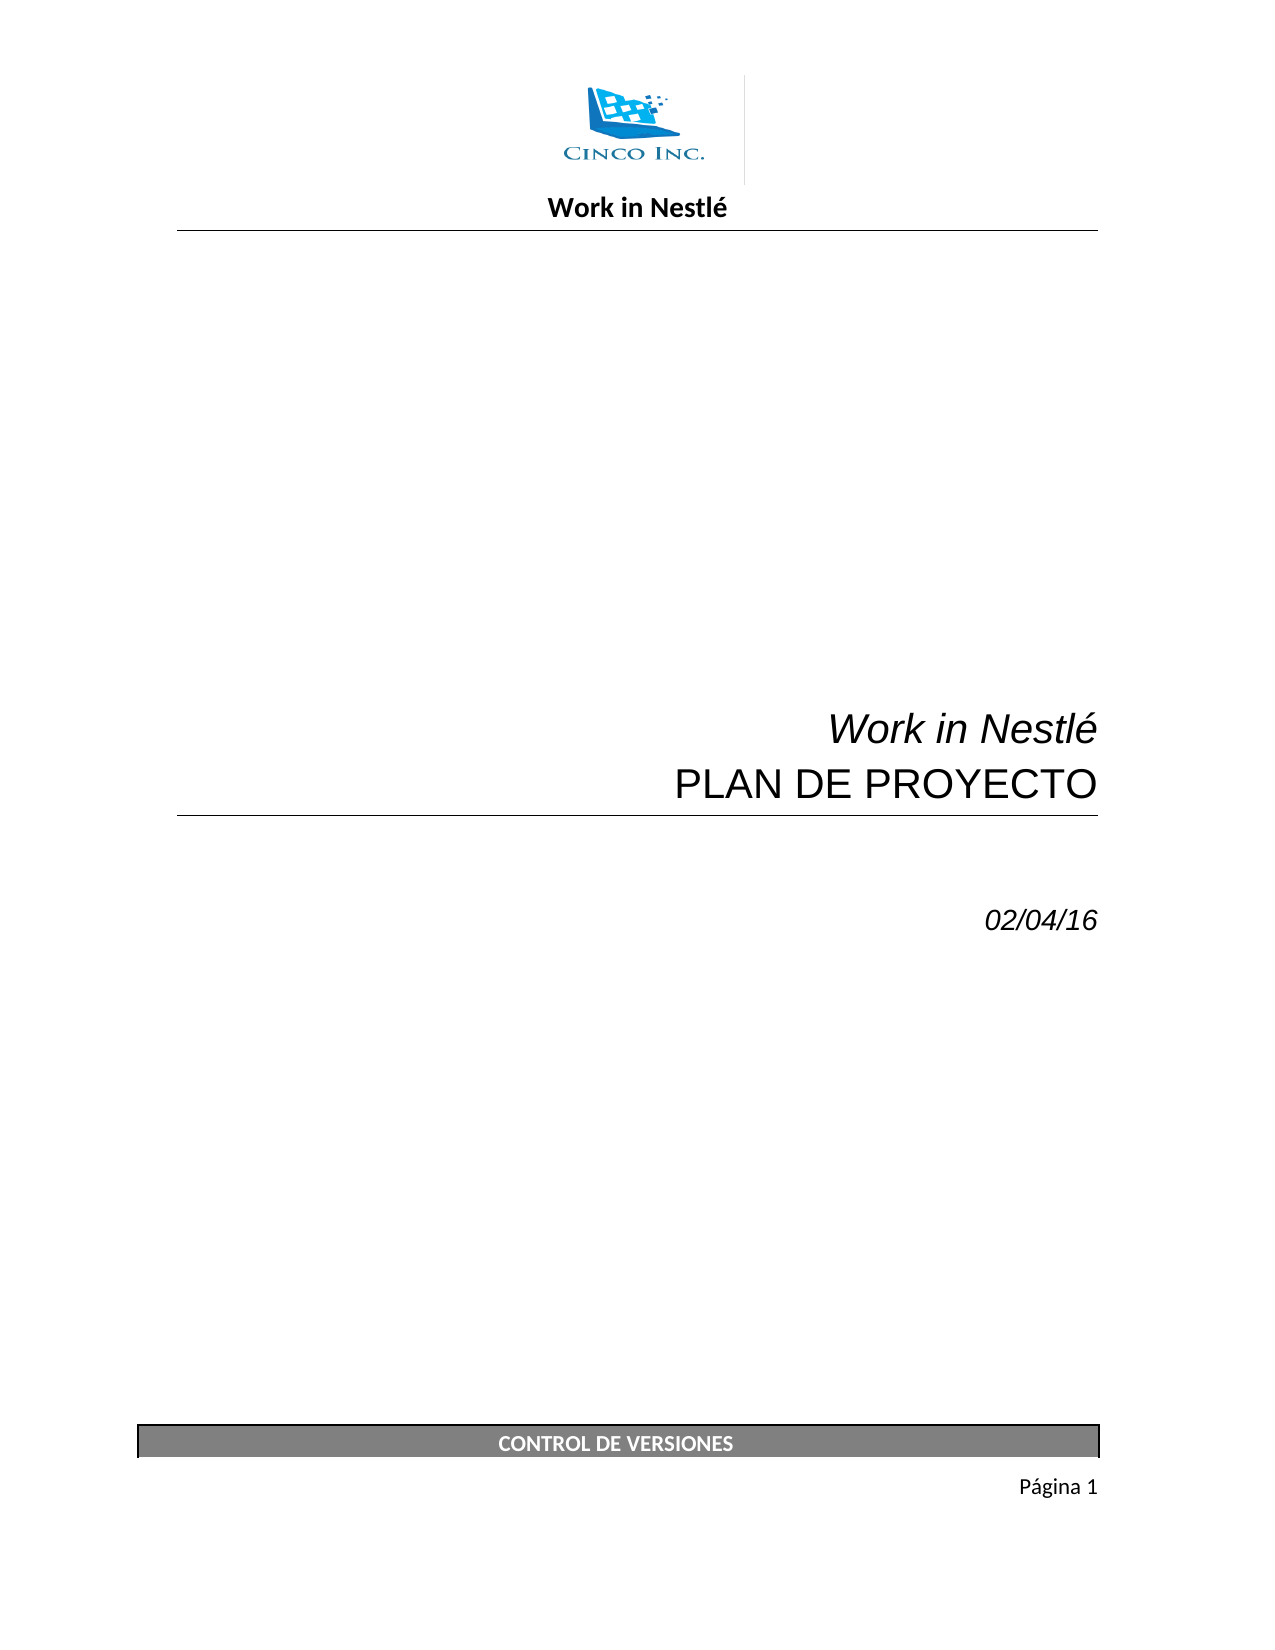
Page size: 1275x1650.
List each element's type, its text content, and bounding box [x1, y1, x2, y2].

text 02/04/16 [177, 903, 1098, 937]
text Work in Nestlé [177, 704, 1098, 752]
picture [527, 75, 748, 185]
table_header CONTROL DE VERSIONES [139, 1426, 1098, 1457]
text PLAN DE PROYECTO [177, 759, 1098, 807]
